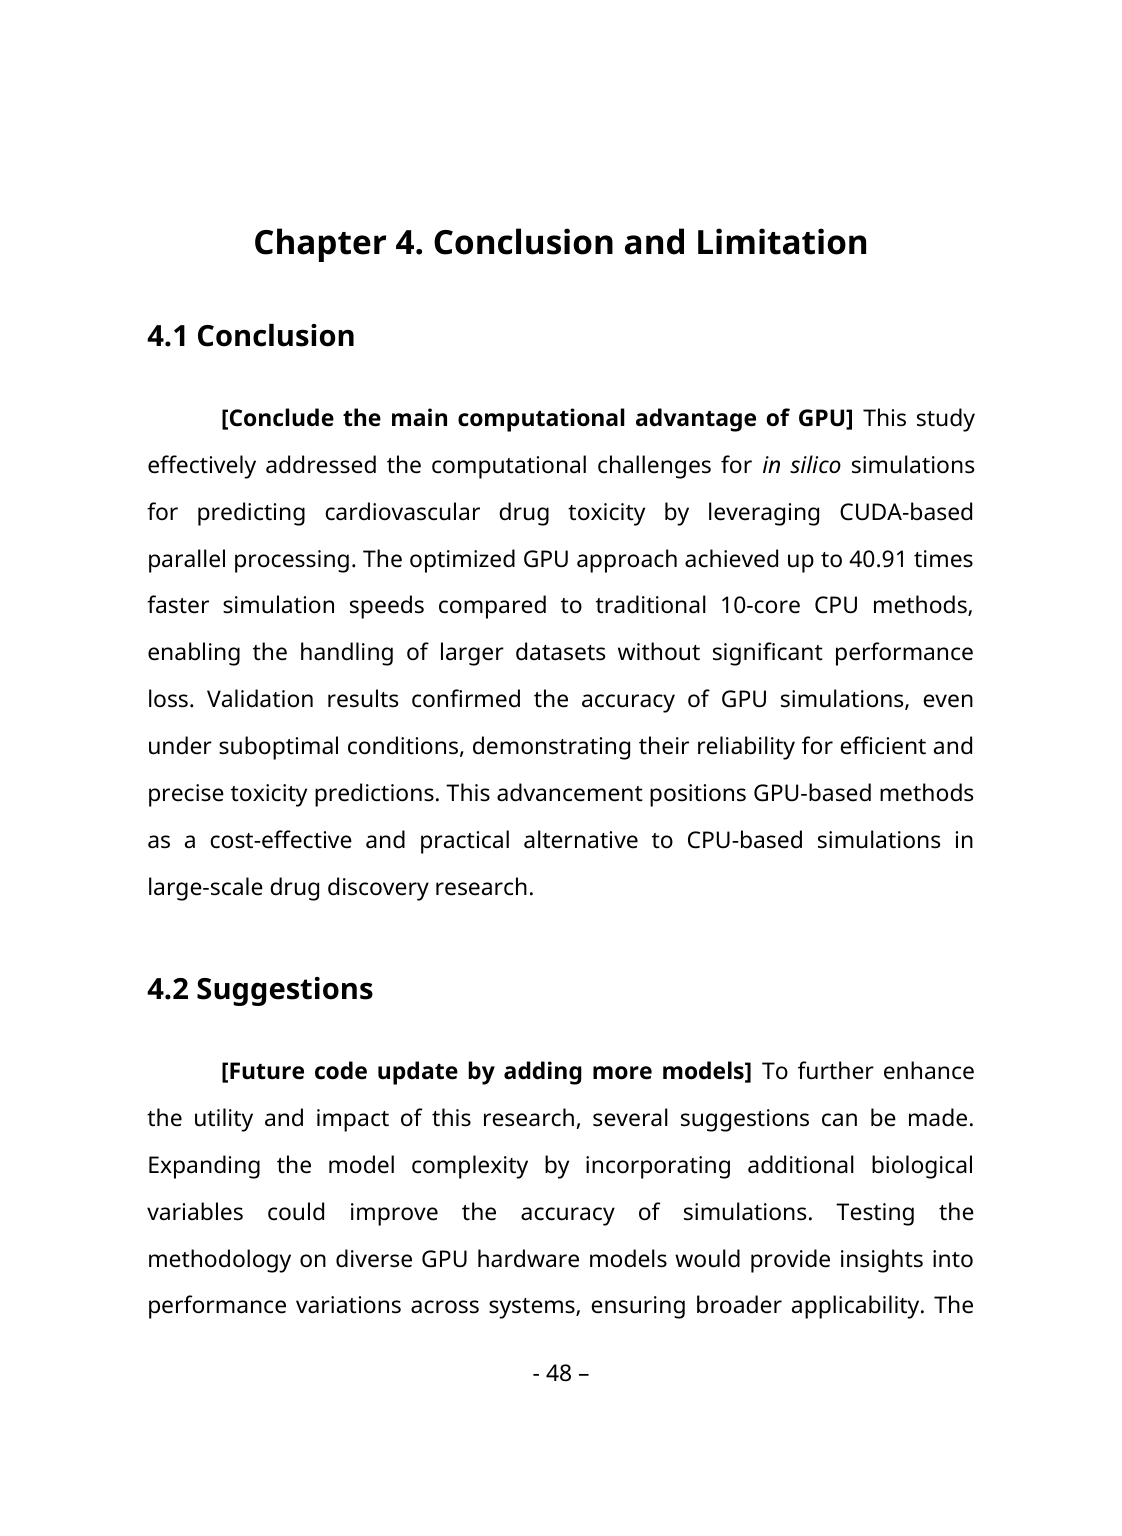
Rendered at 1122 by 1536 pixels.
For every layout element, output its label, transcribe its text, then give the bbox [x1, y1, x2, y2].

subtitle Conclusion [147, 315, 975, 355]
subtitle Suggestions [147, 968, 975, 1008]
text [Conclude the main computational advantage of GPU] This study effectively addressed the computational challenges for in silico simulations for predicting cardiovascular drug toxicity by leveraging CUDA-based parallel processing. The optimized GPU approach achieved up to 40.91 times faster simulation speeds compared to traditional 10-core CPU methods, enabling the handling of larger datasets without significant performance loss. Validation results confirmed the accuracy of GPU simulations, even under suboptimal conditions, demonstrating their reliability for efficient and precise toxicity predictions. This advancement positions GPU-based methods as a cost-effective and practical alternative to CPU-based simulations in large-scale drug discovery research. [147, 402, 975, 902]
subtitle Conclusion and Limitation [147, 219, 975, 264]
